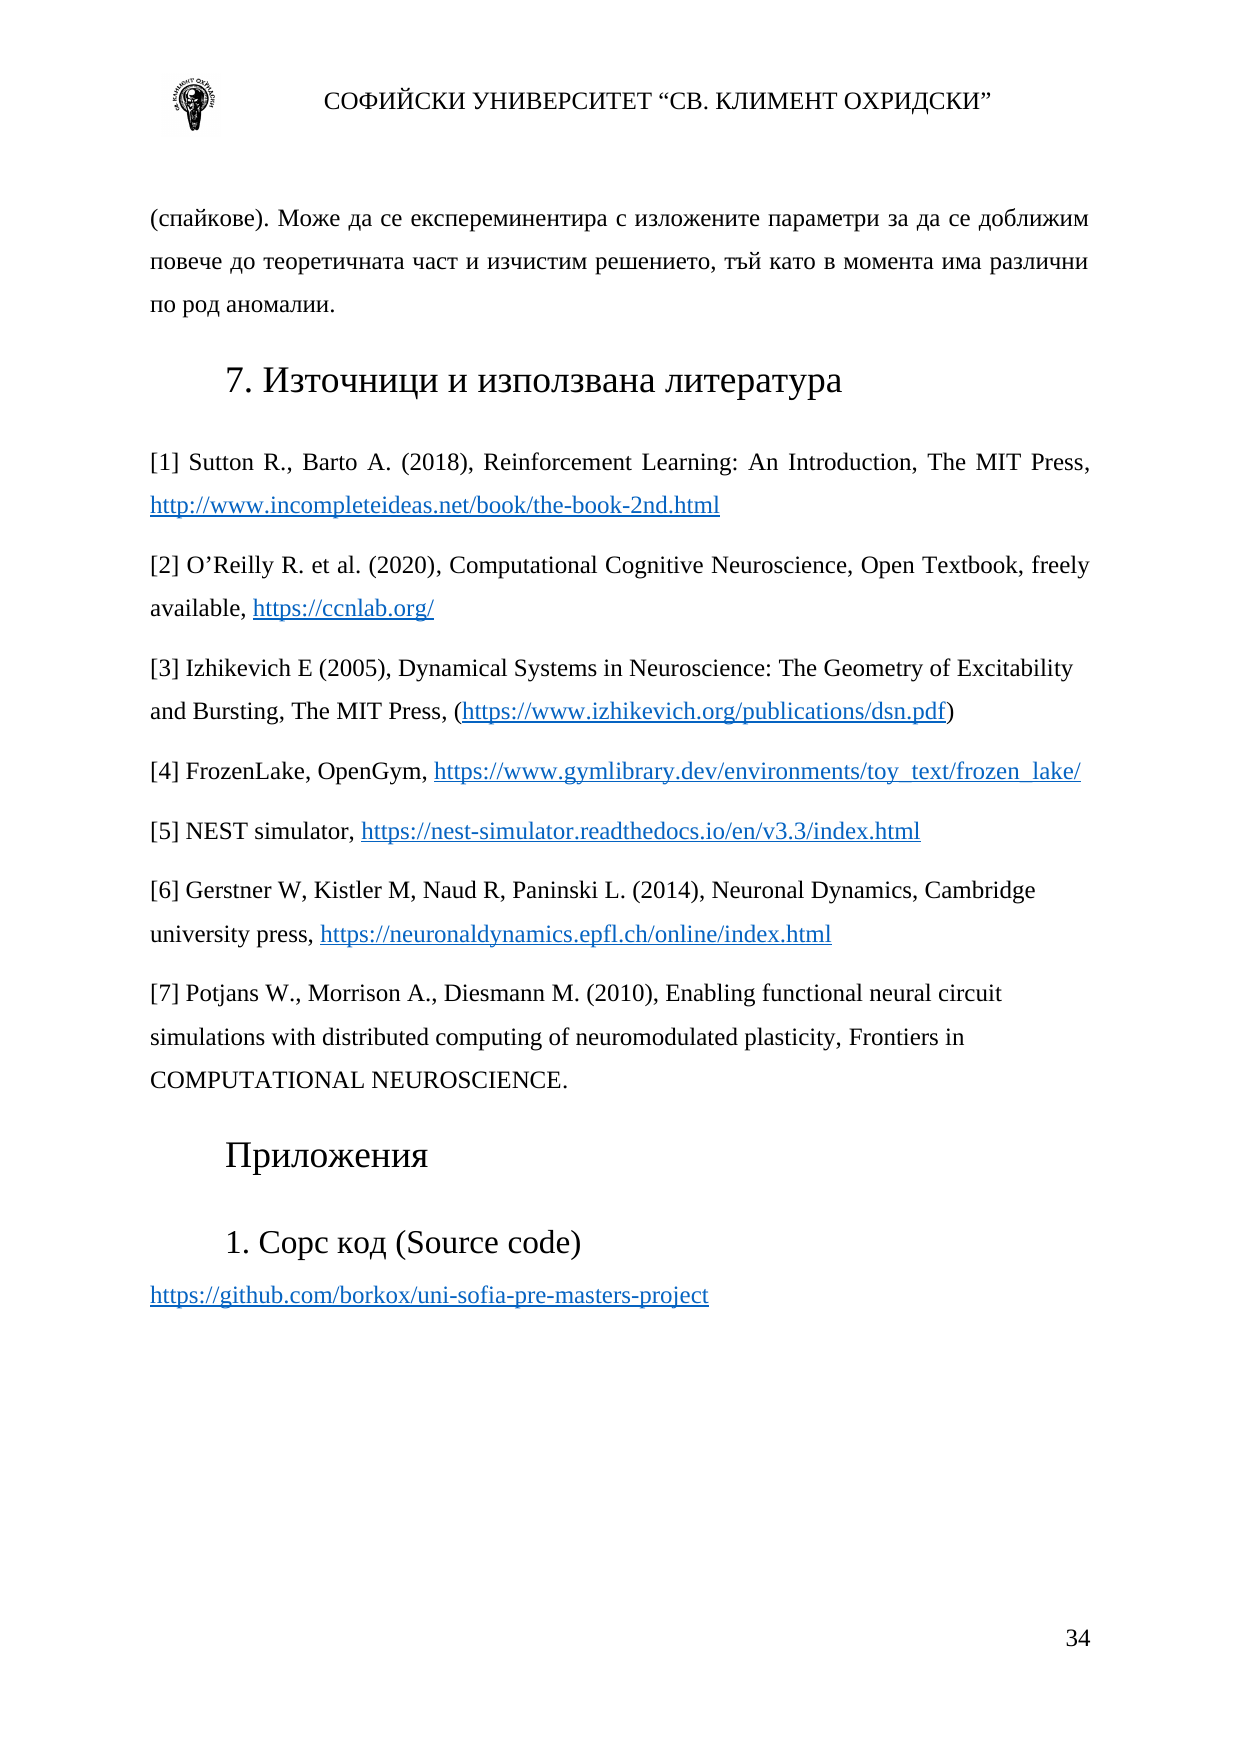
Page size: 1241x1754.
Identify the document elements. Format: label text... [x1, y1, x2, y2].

text [6] Gerstner W, Kistler M, Naud R, Paninski L. (2014), Neuronal Dynamics, Cambridge university press, https://neuronaldynamics.epfl.ch/online/index.html [150, 876, 1090, 947]
text [1] Sutton R., Barto A. (2018), Reinforcement Learning: An Introduction, The MIT Press, http://www.incompleteideas.net/book/the-book-2nd.html [150, 447, 1090, 519]
text [5] NEST simulator, https://nest-simulator.readthedocs.io/en/v3.3/index.html [150, 816, 1090, 844]
subtitle 1. Сорс код (Source code) [225, 1223, 1090, 1261]
text [3] Izhikevich E (2005), Dynamical Systems in Neuroscience: The Geometry of Excitability and Bursting, The MIT Press, (https://www.izhikevich.org/publications/dsn.pdf) [150, 653, 1090, 725]
subtitle 7. Източници и използвана литература [225, 358, 1090, 401]
subtitle Приложения [225, 1133, 1090, 1176]
text [7] Potjans W., Morrison A., Diesmann M. (2010), Enabling functional neural circuit simulations with distributed computing of neuromodulated plasticity, Frontiers in COMPUTATIONAL NEUROSCIENCE. [150, 978, 1090, 1093]
text [2] O’Reilly R. et al. (2020), Computational Cognitive Neuroscience, Open Textbook, freely available, https://ccnlab.org/ [150, 550, 1090, 622]
picture [161, 73, 222, 137]
text https://github.com/borkox/uni-sofia-pre-masters-project [150, 1280, 1090, 1309]
text [4] FrozenLake, OpenGym, https://www.gymlibrary.dev/environments/toy_text/frozen_lake/ [150, 756, 1090, 785]
